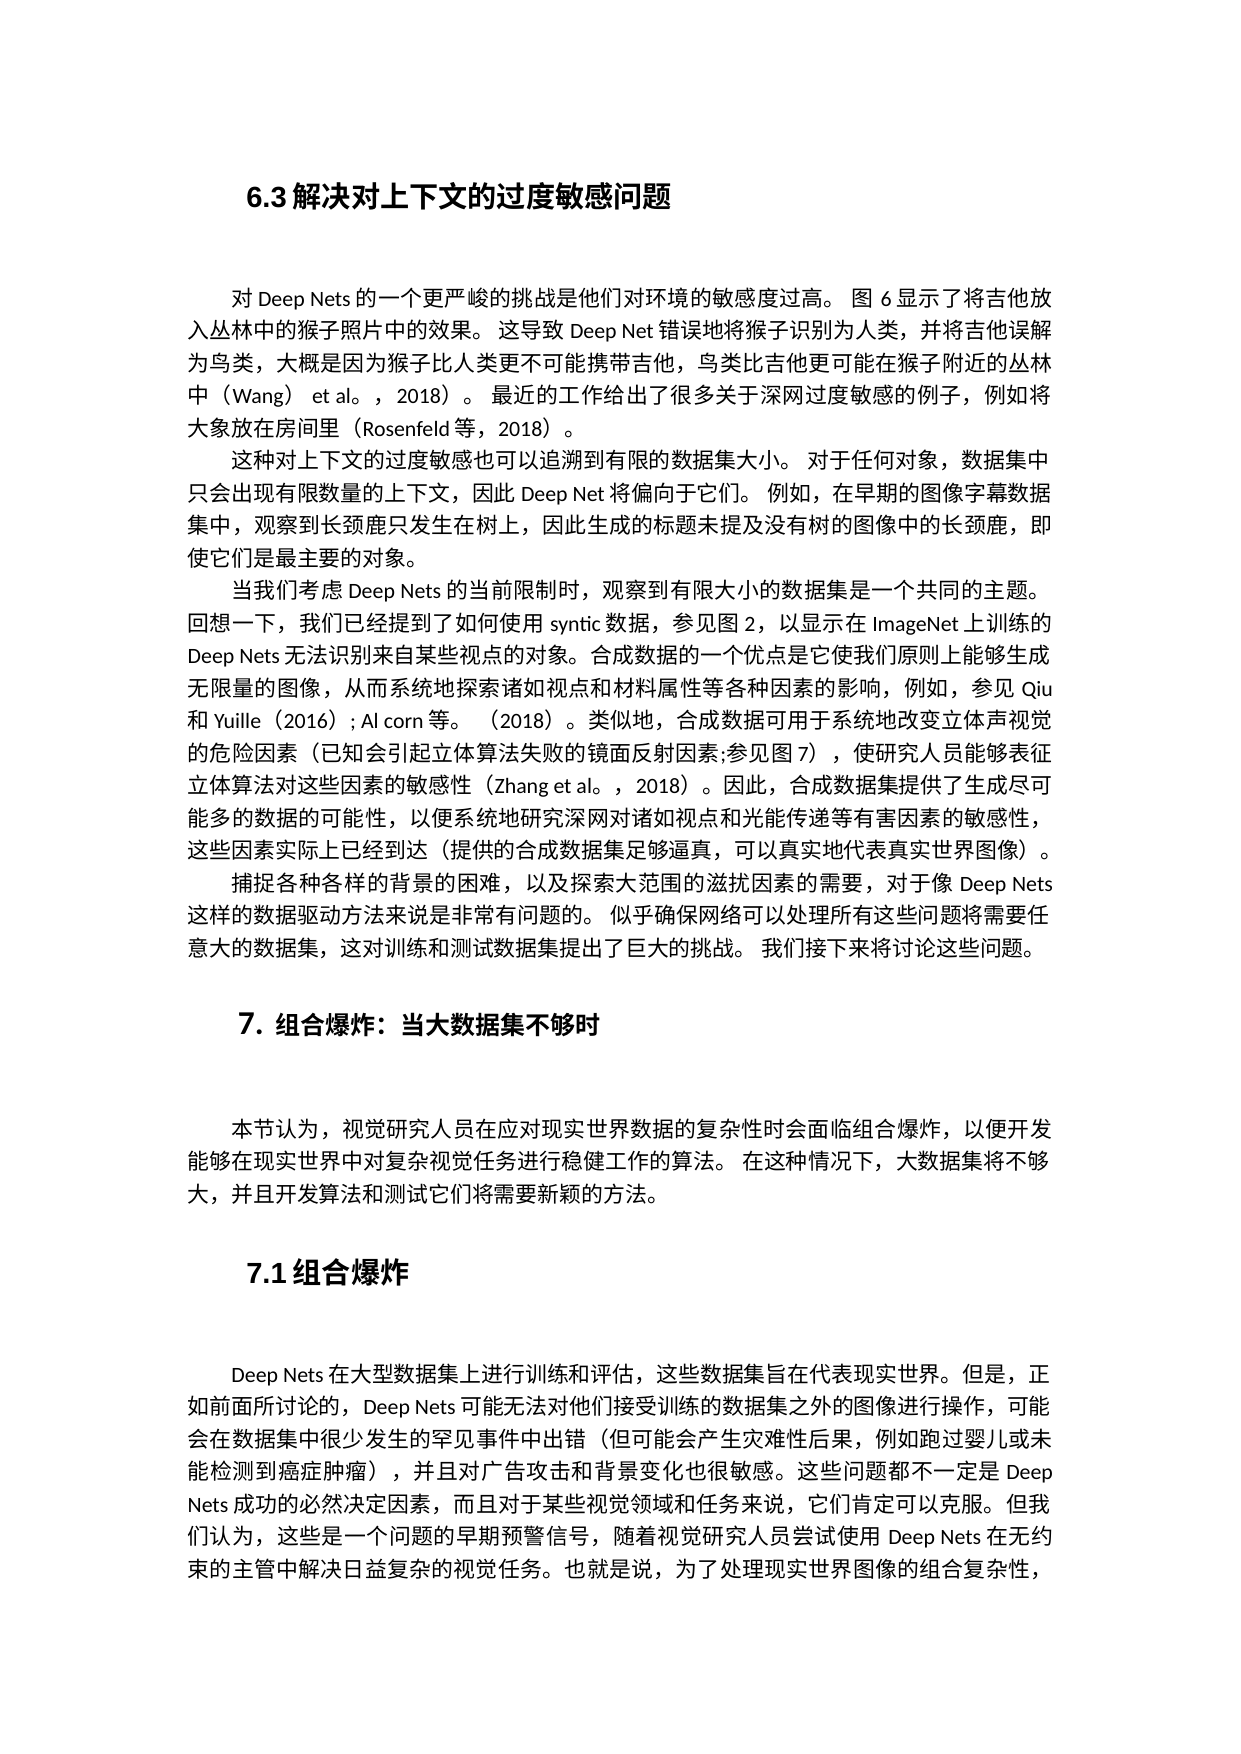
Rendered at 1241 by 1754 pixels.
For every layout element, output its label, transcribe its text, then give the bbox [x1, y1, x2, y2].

subtitle 组合爆炸：当大数据集不够时 [187, 990, 1053, 1055]
subtitle 6.3解决对上下文的过度敏感问题 [187, 162, 1053, 227]
text 捕捉各种各样的背景的困难，以及探索大范围的滋扰因素的需要，对于像Deep Nets这样的数据驱动方法来说是非常有问题的。 似乎确保网络可以处理所有这些问题将需要任意大的数据集，这对训练和测试数据集提出了巨大的挑战。 我们接下来将讨论这些问题。 [187, 865, 1053, 963]
text 对Deep Nets的一个更严峻的挑战是他们对环境的敏感度过高。 图6显示了将吉他放入丛林中的猴子照片中的效果。 这导致Deep Net错误地将猴子识别为人类，并将吉他误解为鸟类，大概是因为猴子比人类更不可能携带吉他，鸟类比吉他更可能在猴子附近的丛林中（Wang） et al。，2018）。 最近的工作给出了很多关于深网过度敏感的例子，例如将大象放在房间里（Rosenfeld等，2018）。 [187, 280, 1053, 443]
text 本节认为，视觉研究人员在应对现实世界数据的复杂性时会面临组合爆炸，以便开发能够在现实世界中对复杂视觉任务进行稳健工作的算法。 在这种情况下，大数据集将不够大，并且开发算法和测试它们将需要新颖的方法。 [187, 1111, 1053, 1209]
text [187, 1356, 1053, 1584]
text 这种对上下文的过度敏感也可以追溯到有限的数据集大小。 对于任何对象，数据集中只会出现有限数量的上下文，因此Deep Net将偏向于它们。 例如，在早期的图像字幕数据集中，观察到长颈鹿只发生在树上，因此生成的标题未提及没有树的图像中的长颈鹿，即使它们是最主要的对象。 [187, 443, 1053, 573]
subtitle 7.1组合爆炸 [187, 1238, 1053, 1303]
text 当我们考虑Deep Nets的当前限制时，观察到有限大小的数据集是一个共同的主题。回想一下，我们已经提到了如何使用syntic数据，参见图2，以显示在ImageNet上训练的Deep Nets无法识别来自某些视点的对象。合成数据的一个优点是它使我们原则上能够生成无限量的图像，从而系统地探索诸如视点和材料属性等各种因素的影响，例如，参见Qiu和Yuille（2016）; Al corn等。 （2018）。类似地，合成数据可用于系统地改变立体声视觉的危险因素（已知会引起立体算法失败的镜面反射因素;参见图7），使研究人员能够表征立体算法对这些因素的敏感性（Zhang et al。，2018）。因此，合成数据集提供了生成尽可能多的数据的可能性，以便系统地研究深网对诸如视点和光能传递等有害因素的敏感性，这些因素实际上已经到达（提供的合成数据集足够逼真，可以真实地代表真实世界图像）。 [187, 573, 1053, 865]
